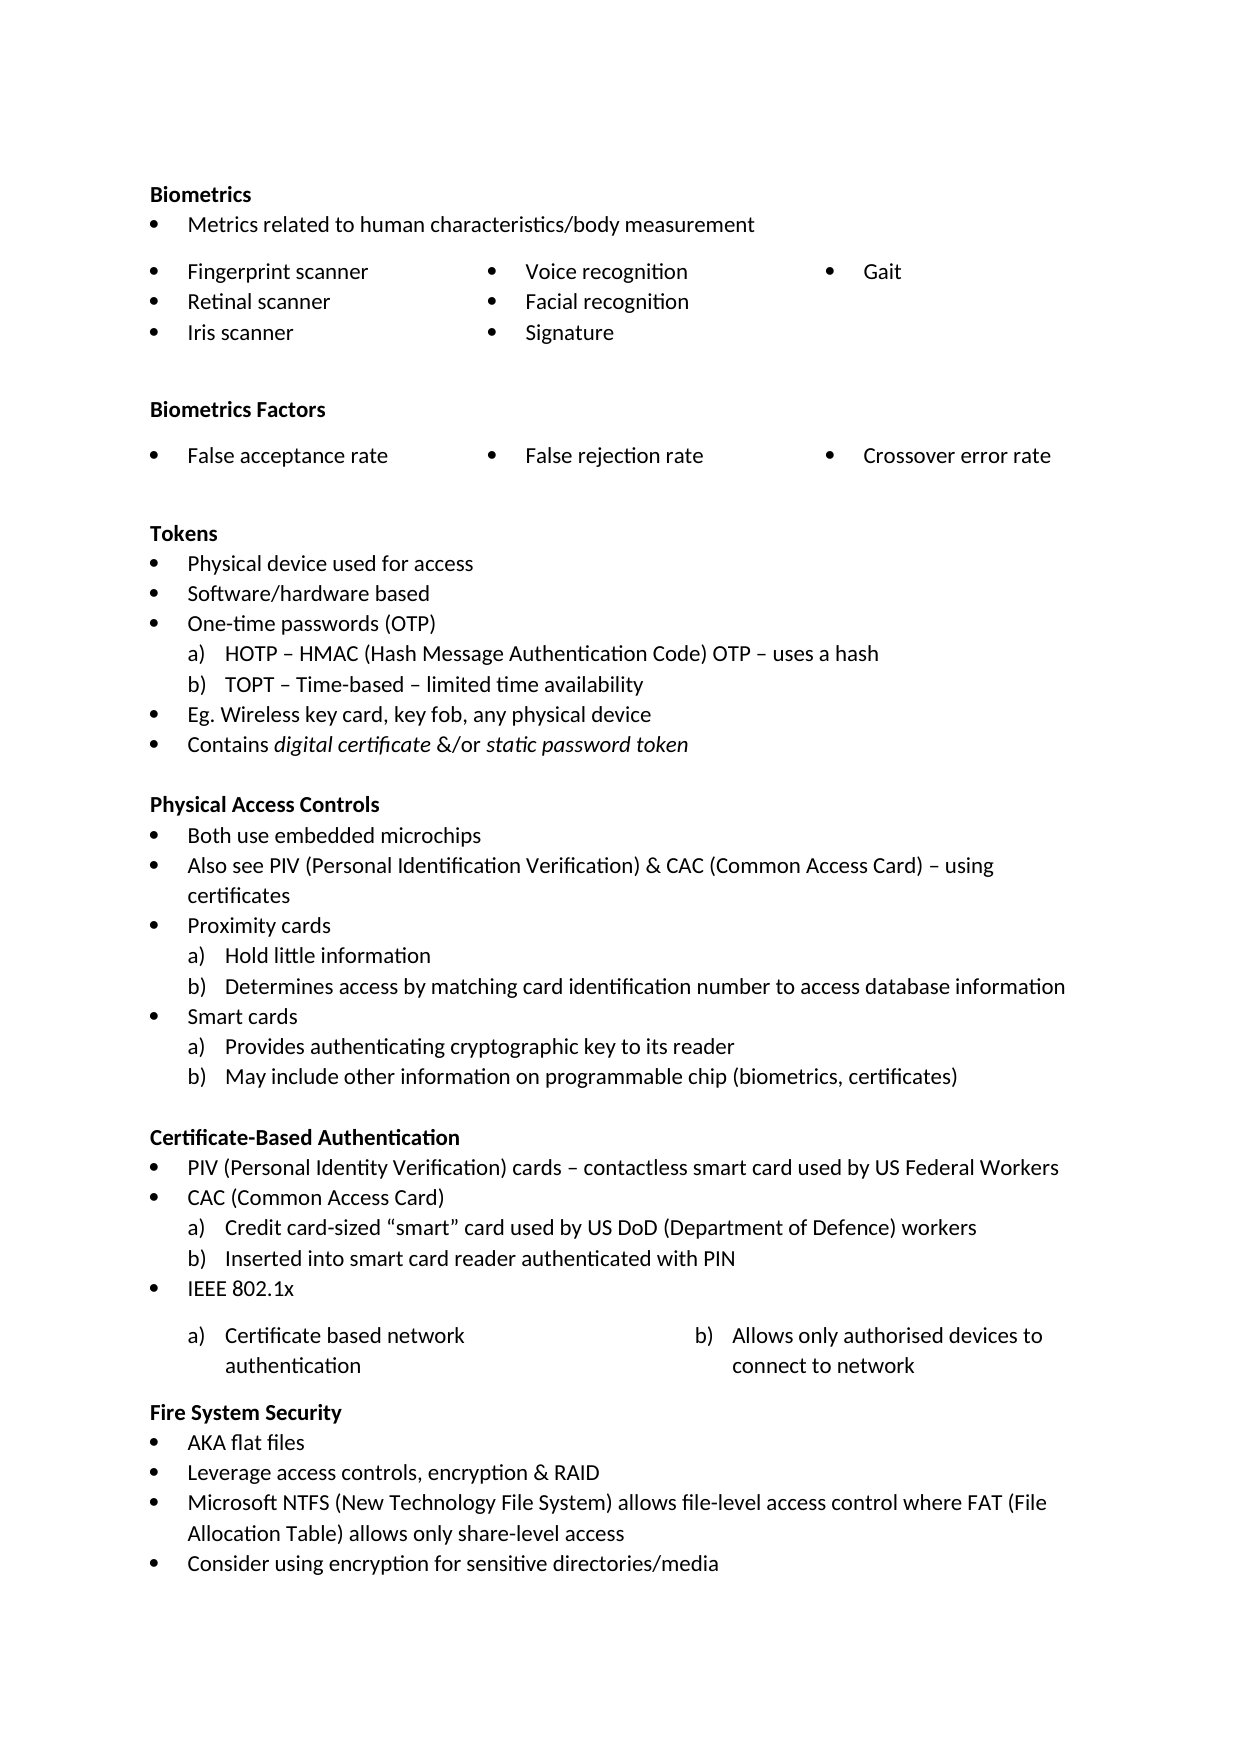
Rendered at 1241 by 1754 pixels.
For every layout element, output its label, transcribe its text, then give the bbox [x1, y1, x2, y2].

list Provides authenticating cryptographic key to its reader [187, 1032, 1090, 1060]
list CAC (Common Access Card) [150, 1183, 1090, 1211]
list Fire System Security [150, 1398, 1090, 1426]
list Consider using encryption for sensitive directories/media [150, 1549, 1090, 1577]
list Crossover error rate [826, 442, 1090, 470]
list Credit card-sized “smart” card used by US DoD (Department of Defence) workers [187, 1213, 1090, 1242]
list Determines access by matching card identification number to access database information [187, 972, 1090, 1000]
list Leverage access controls, encryption & RAID [150, 1458, 1090, 1486]
list Physical Access Controls [150, 791, 1090, 819]
list Certificate based network authentication [187, 1321, 583, 1379]
list Retinal scanner [150, 287, 414, 316]
list Physical device used for access [150, 549, 1090, 577]
list Microsoft NTFS (New Technology File System) allows file-level access control where FAT (File Allocation Table) allows only share-level access [150, 1488, 1090, 1547]
list Iris scanner [150, 318, 414, 346]
list Tokens [150, 519, 1090, 547]
list Signature [488, 318, 752, 346]
list Facial recognition [488, 287, 752, 316]
list Also see PIV (Personal Identification Verification) & CAC (Common Access Card) – using certificates [150, 851, 1090, 909]
list Smart cards [150, 1002, 1090, 1030]
list One-time passwords (OTP) [150, 609, 1090, 637]
list IEEE 802.1x [150, 1274, 1090, 1302]
list Metrics related to human characteristics/body measurement [150, 210, 1090, 238]
list Proximity cards [150, 911, 1090, 939]
list May include other information on programmable chip (biometrics, certificates) [187, 1062, 1090, 1091]
list Voice recognition [488, 257, 752, 285]
list False acceptance rate [150, 442, 414, 470]
list AKA flat files [150, 1428, 1090, 1456]
list PIV (Personal Identity Verification) cards – contactless smart card used by US Federal Workers [150, 1153, 1090, 1181]
list Hold little information [187, 942, 1090, 970]
list Fingerprint scanner [150, 257, 414, 285]
list TOPT – Time-based – limited time availability [187, 670, 1090, 698]
list Contains digital certificate &/or static password token [150, 730, 1090, 758]
list Biometrics Factors [150, 395, 1090, 423]
list Gait [826, 257, 1090, 285]
list Software/hardware based [150, 579, 1090, 607]
list Allows only authorised devices to connect to network [694, 1321, 1090, 1379]
list Biometrics [150, 180, 1090, 208]
list Both use embedded microchips [150, 821, 1090, 849]
list Certificate-Based Authentication [150, 1123, 1090, 1151]
list Inserted into smart card reader authenticated with PIN [187, 1244, 1090, 1272]
list HOTP – HMAC (Hash Message Authentication Code) OTP – uses a hash [187, 639, 1090, 668]
list Eg. Wireless key card, key fob, any physical device [150, 700, 1090, 728]
list False rejection rate [488, 442, 752, 470]
